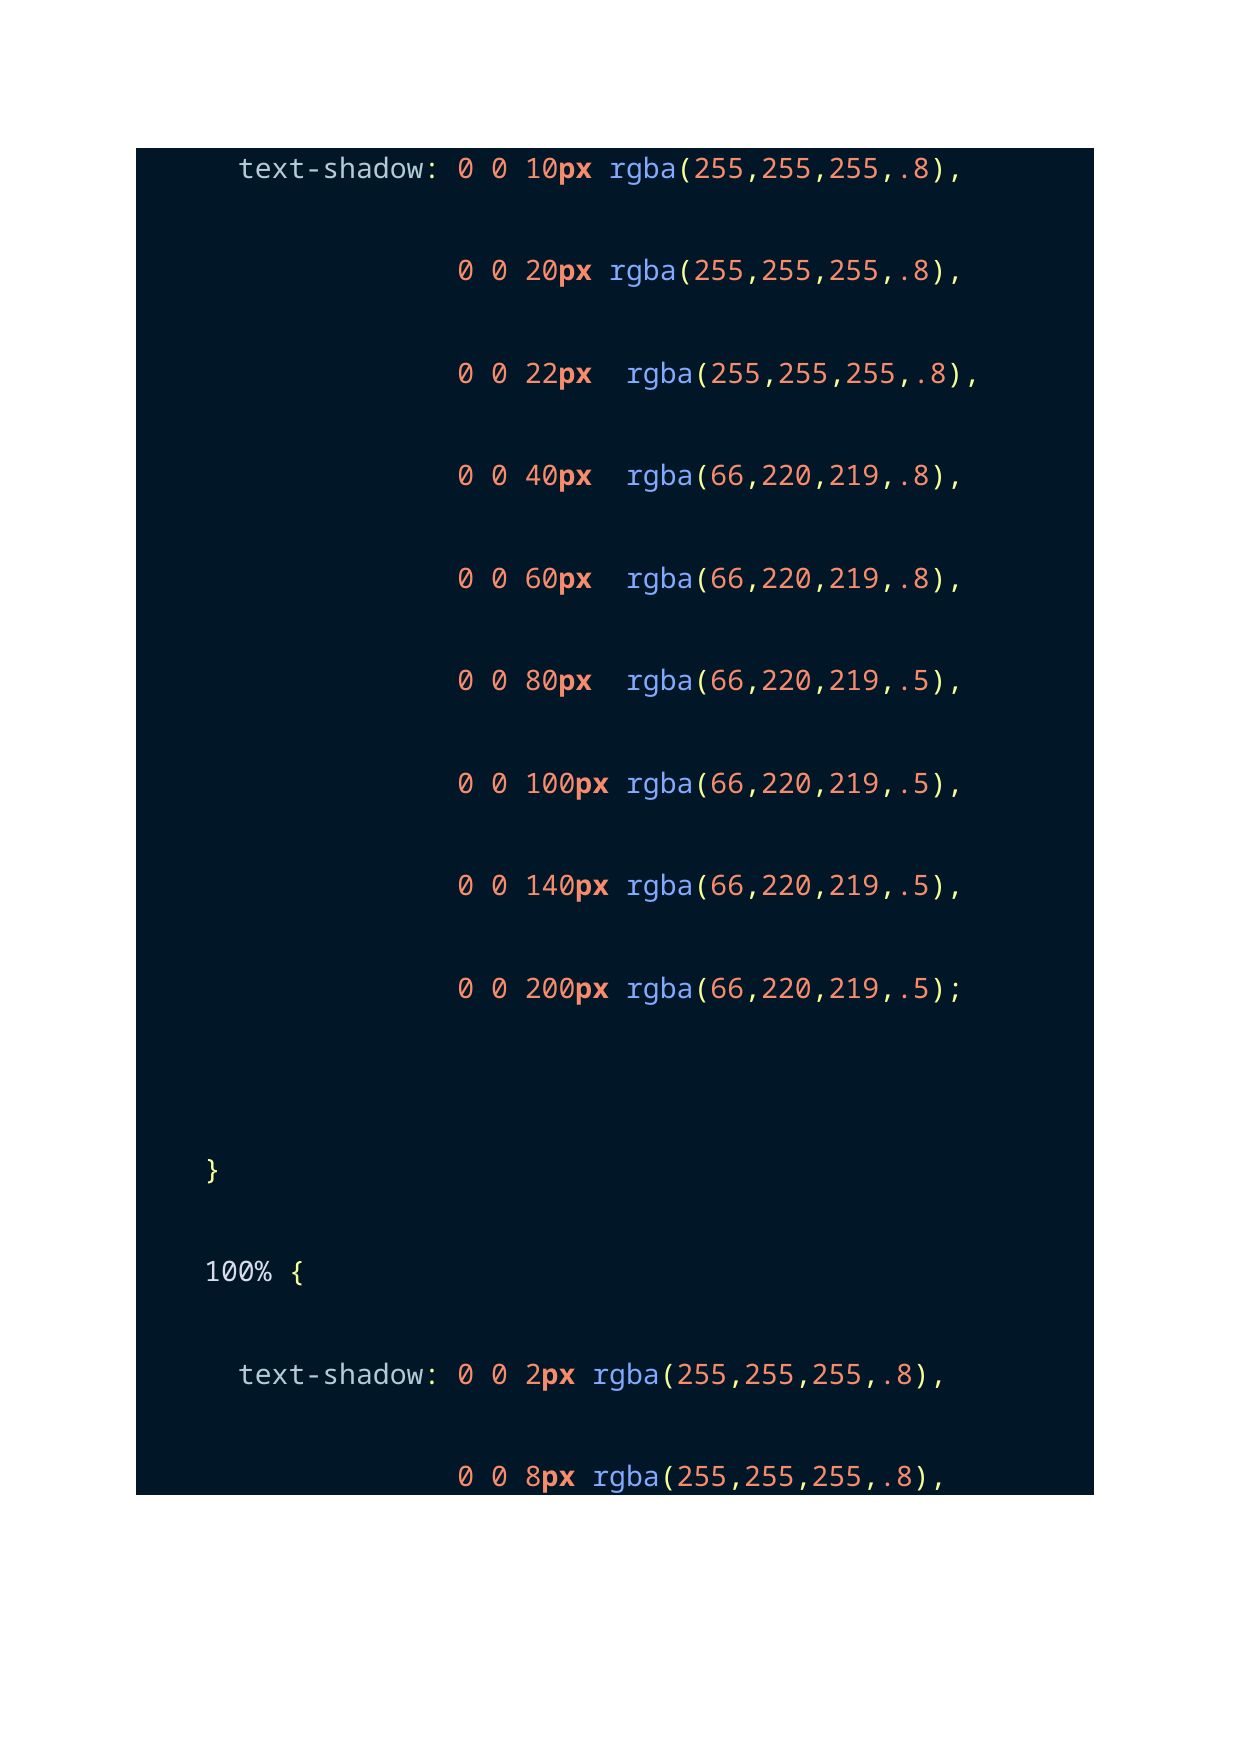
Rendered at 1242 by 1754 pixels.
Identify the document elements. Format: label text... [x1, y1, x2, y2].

text 0 0 20px rgba(255,255,255,.8), [136, 251, 1094, 289]
text 0 0 40px rgba(66,220,219,.8), [136, 456, 1094, 494]
text text-shadow: 0 0 2px rgba(255,255,255,.8), [136, 1354, 1094, 1392]
text } [136, 1149, 1094, 1187]
text 0 0 80px rgba(66,220,219,.5), [136, 661, 1094, 699]
text 0 0 100px rgba(66,220,219,.5), [136, 763, 1094, 801]
text 0 0 8px rgba(255,255,255,.8), [136, 1457, 1094, 1495]
text 0 0 200px rgba(66,220,219,.5); [136, 968, 1094, 1006]
text 0 0 140px rgba(66,220,219,.5), [136, 866, 1094, 904]
text text-shadow: 0 0 10px rgba(255,255,255,.8), [136, 148, 1094, 186]
text 0 0 60px rgba(66,220,219,.8), [136, 558, 1094, 596]
text 100% { [136, 1252, 1094, 1290]
text 0 0 22px rgba(255,255,255,.8), [136, 353, 1094, 391]
